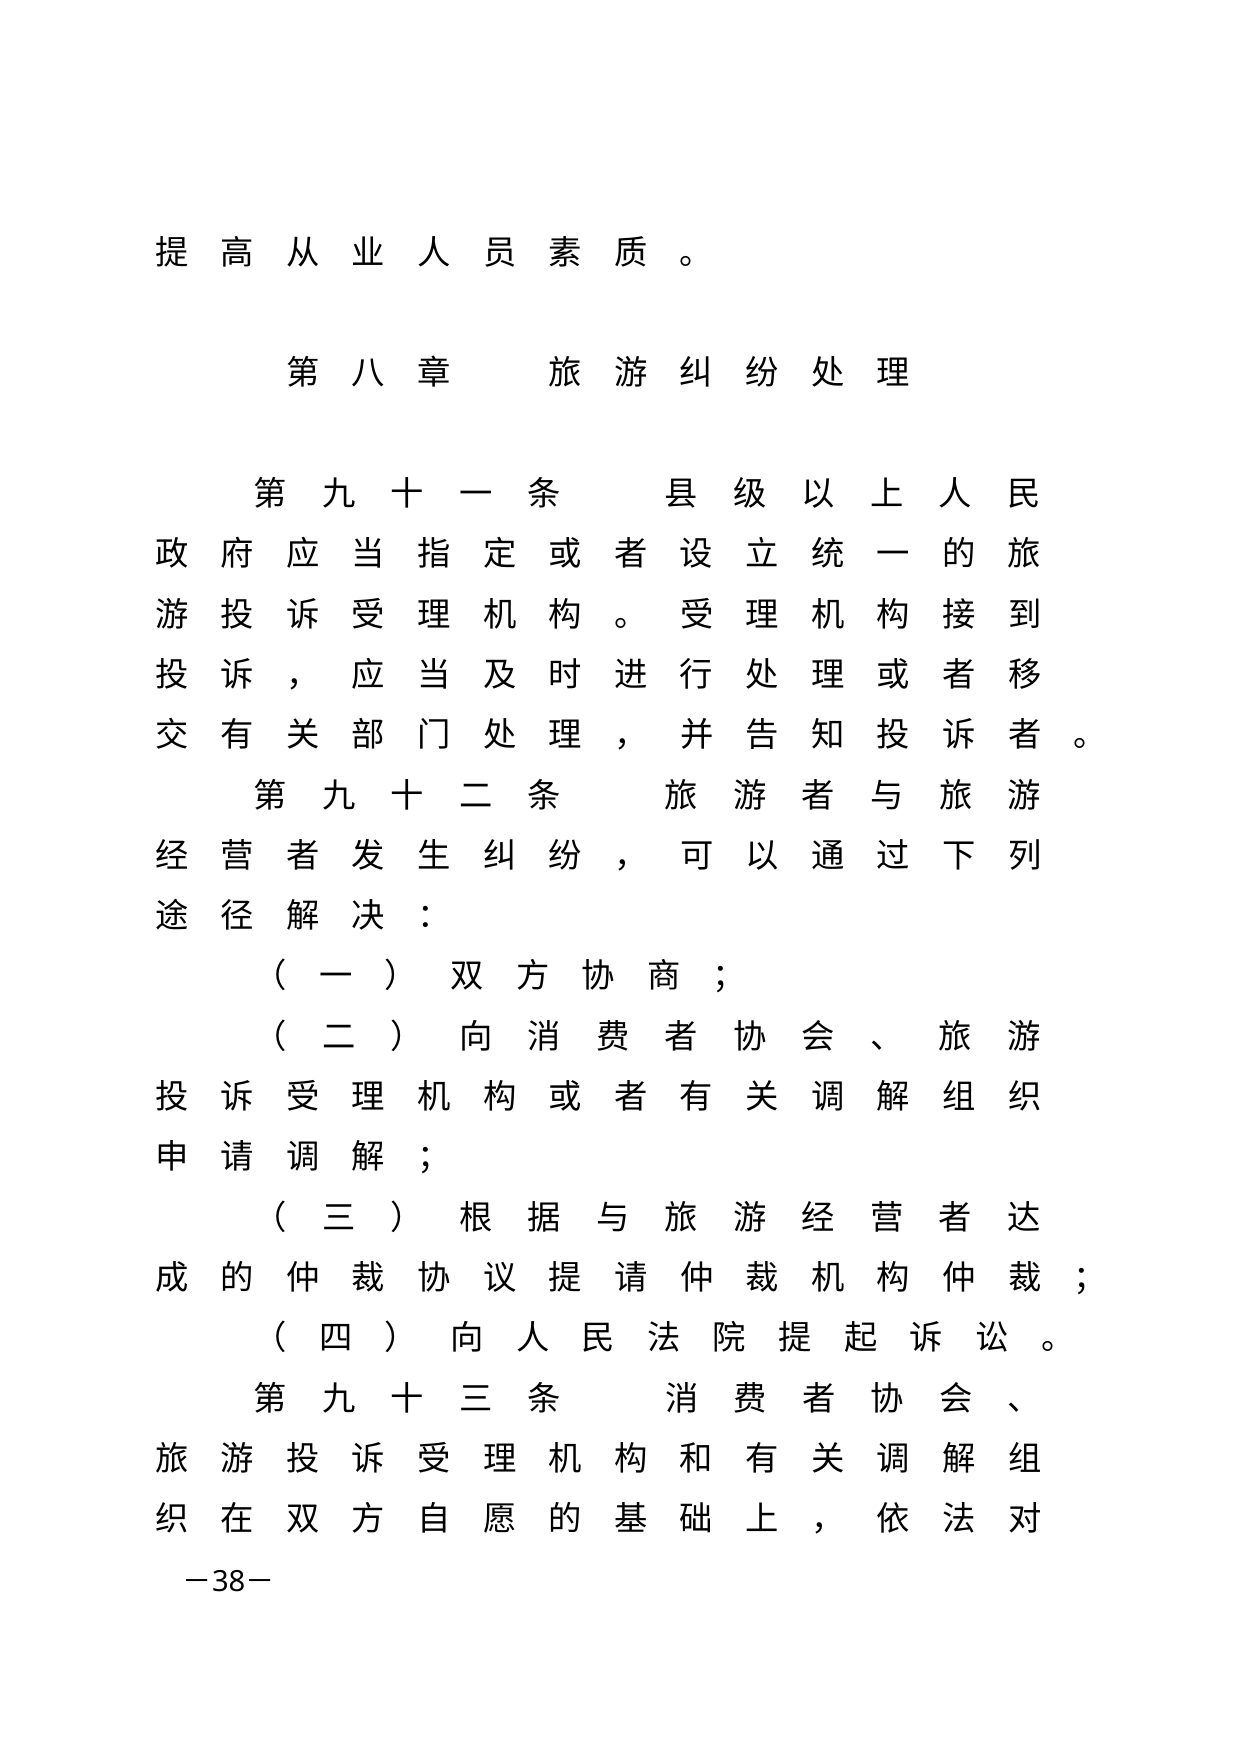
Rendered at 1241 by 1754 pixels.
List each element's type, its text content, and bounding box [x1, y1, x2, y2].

text （一）双方协商； [155, 943, 1073, 1003]
text 第九十二条 旅游者与旅游经营者发生纠纷，可以通过下列途径解决： [155, 762, 1073, 943]
text （四）向人民法院提起诉讼。 [155, 1305, 1073, 1365]
text 第八章 旅游纠纷处理 [155, 340, 1073, 400]
text 第九十条 依法成立的旅游行业组织依照法律、行政法规和章程的规定，制定行业经营规范和服务标准，对其会员的经营行为和服务质量进行自律管理，组织开展职业道德教育和业务培训，提高从业人员素质。 [155, 219, 1073, 280]
text 第九十一条 县级以上人民政府应当指定或者设立统一的旅游投诉受理机构。受理机构接到投诉，应当及时进行处理或者移交有关部门处理，并告知投诉者。 [155, 461, 1073, 762]
text 第九十三条 消费者协会、旅游投诉受理机构和有关调解组织在双方自愿的基础上，依法对旅游者与旅游经营者之间的纠纷进行调解。 [155, 1365, 1073, 1546]
text （二）向消费者协会、旅游投诉受理机构或者有关调解组织申请调解； [155, 1003, 1073, 1184]
text （三）根据与旅游经营者达成的仲裁协议提请仲裁机构仲裁； [155, 1184, 1073, 1305]
